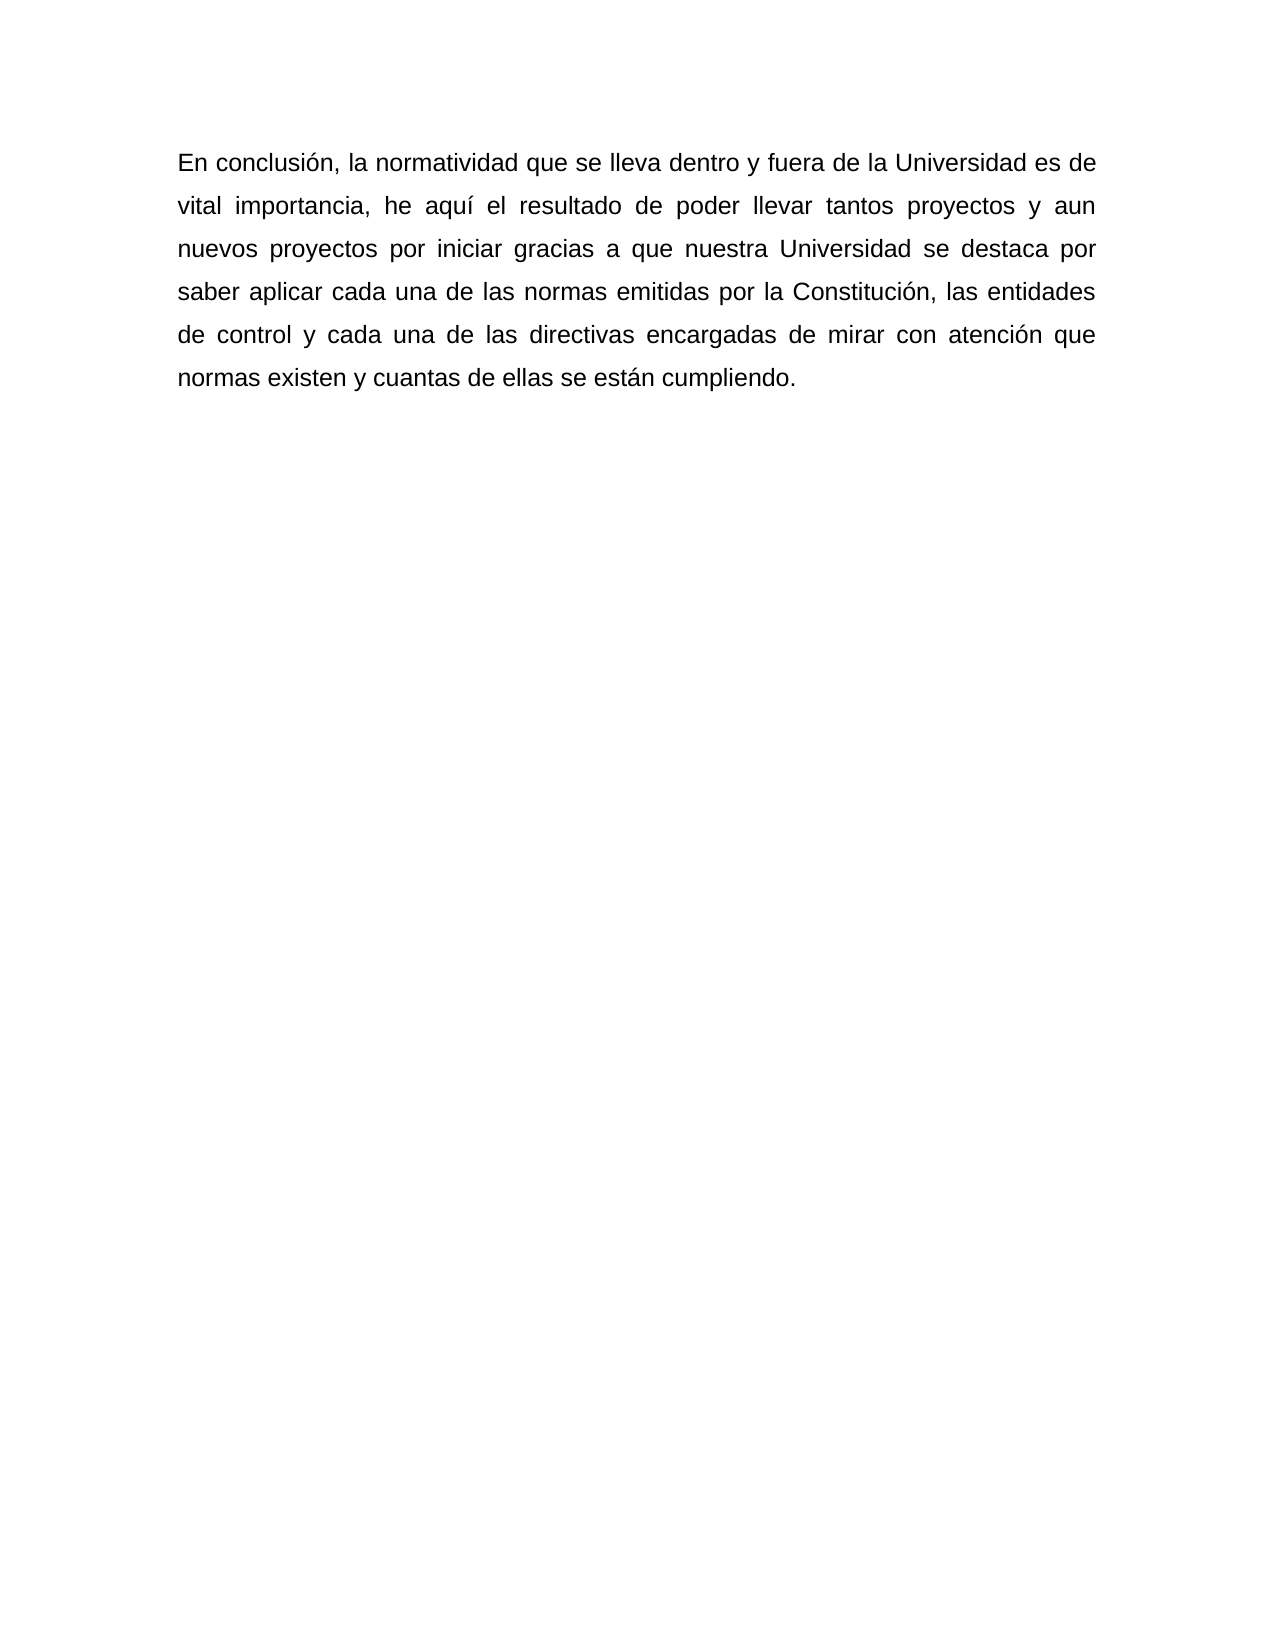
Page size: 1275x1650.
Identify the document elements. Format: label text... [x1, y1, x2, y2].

text En conclusión, la normatividad que se lleva dentro y fuera de la Universidad es de vital importancia, he aquí el resultado de poder llevar tantos proyectos y aun nuevos proyectos por iniciar gracias a que nuestra Universidad se destaca por saber aplicar cada una de las normas emitidas por la Constitución, las entidades de control y cada una de las directivas encargadas de mirar con atención que normas existen y cuantas de ellas se están cumpliendo. [177, 148, 1098, 392]
